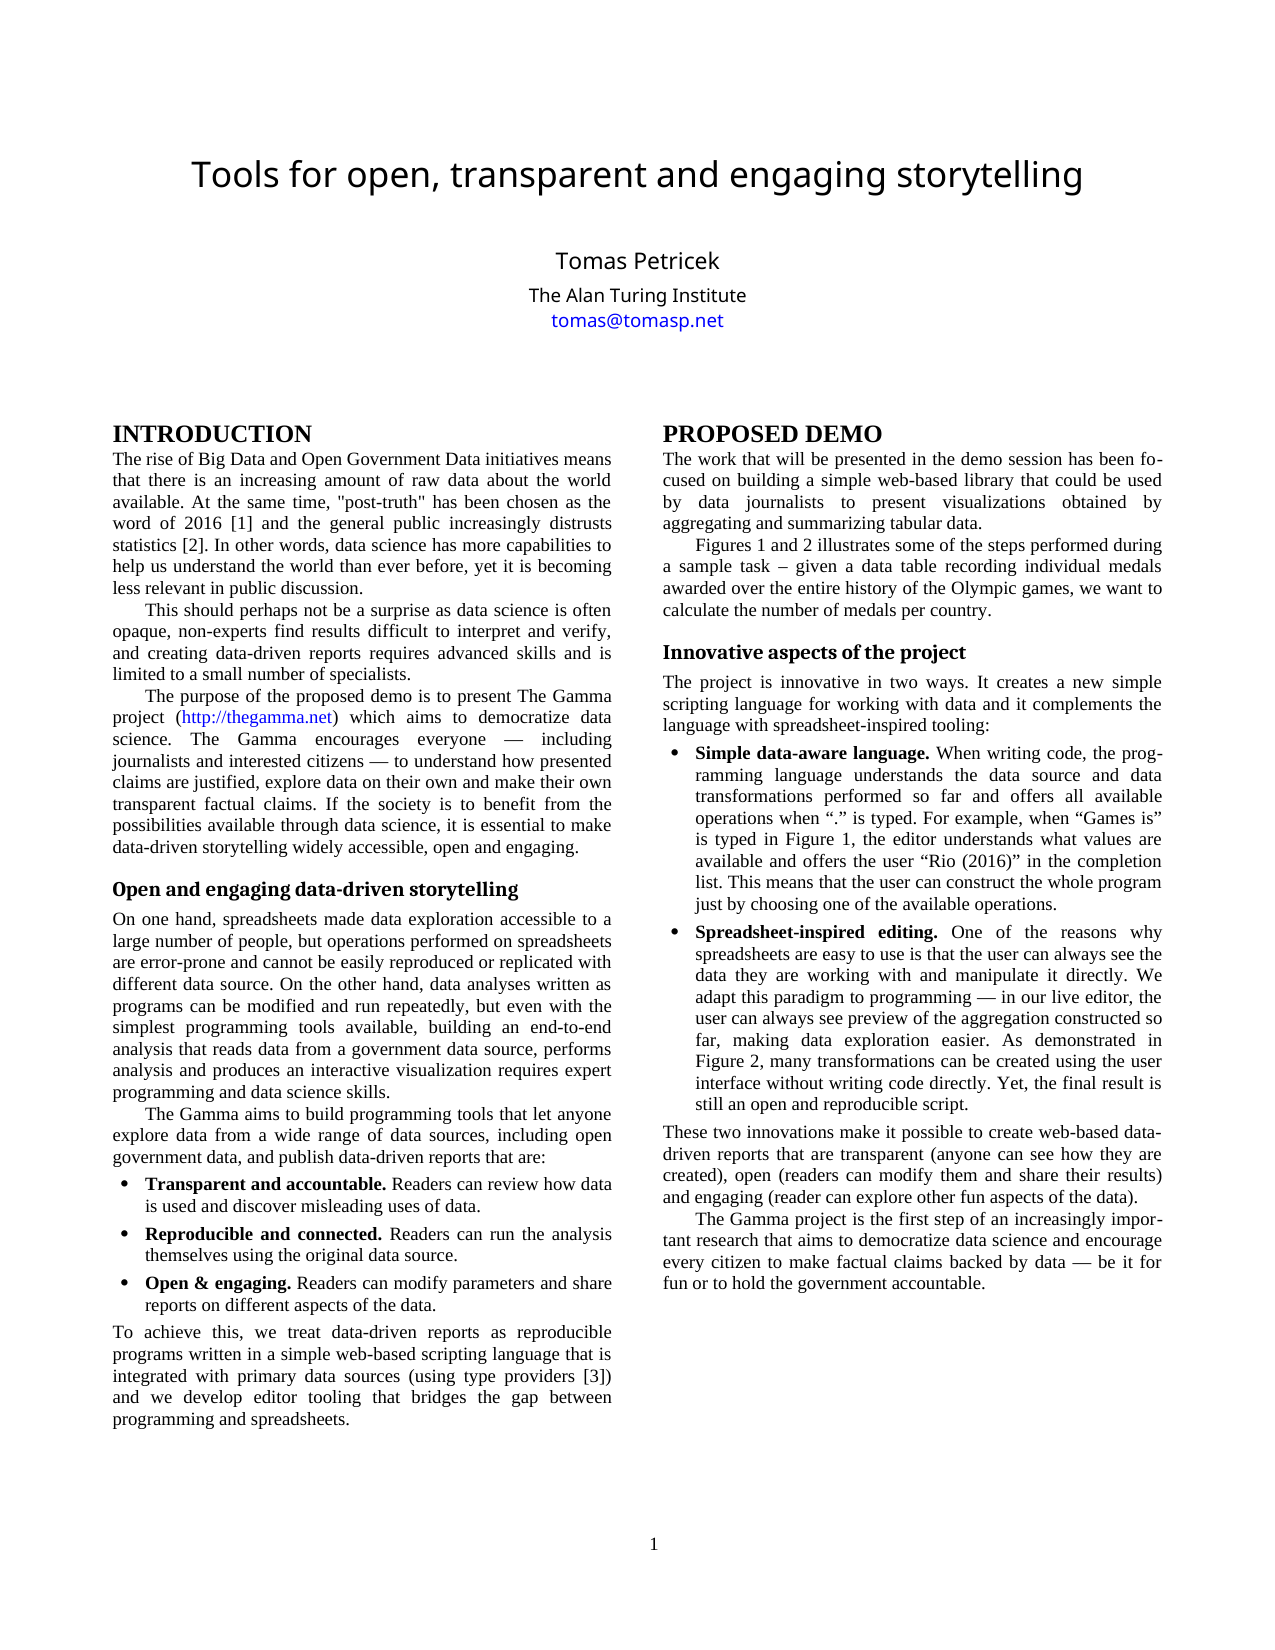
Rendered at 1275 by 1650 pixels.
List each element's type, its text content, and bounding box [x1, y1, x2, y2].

subtitle Introduction [112, 419, 612, 448]
text The work that will be presented in the demo session has been focused on building a simple web-based library that could be used by data journalists to present visualizations obtained by aggregating and summarizing tabular data. [663, 448, 1163, 534]
subtitle Open and engaging data-driven storytelling [112, 878, 612, 902]
text The Gamma aims to build programming tools that let anyone explore data from a wide range of data sources, including open government data, and publish data-driven reports that are: [112, 1102, 612, 1167]
text The Gamma project is the first step of an increasingly important research that aims to democratize data science and encourage every citizen to make factual claims backed by data — be it for fun or to hold the government accountable. [663, 1207, 1163, 1294]
text The purpose of the proposed demo is to present The Gamma project (http://thegamma.net) which aims to democratize data science. The Gamma encourages everyone — including journalists and interested citizens — to understand how presented claims are justified, explore data on their own and make their own transparent factual claims. If the society is to benefit from the possibilities available through data science, it is essential to make data-driven storytelling widely accessible, open and engaging. [112, 685, 612, 857]
list Transparent and accountable. Readers can review how data is used and discover misleading uses of data. [121, 1173, 612, 1216]
subtitle Innovative aspects of the project [663, 641, 1163, 665]
list Spreadsheet-inspired editing. One of the reasons why spreadsheets are easy to use is that the user can always see the data they are working with and manipulate it directly. We adapt this paradigm to programming — in our live editor, the user can always see preview of the aggregation constructed so far, making data exploration easier. As demonstrated in Figure 2, many transformations can be created using the user interface without writing code directly. Yet, the final result is still an open and reproducible script. [671, 921, 1163, 1115]
text tomas@tomasp.net [112, 308, 1163, 333]
text This should perhaps not be a surprise as data science is often opaque, non-experts find results difficult to interpret and verify, and creating data-driven reports requires advanced skills and is limited to a small number of specialists. [112, 598, 612, 685]
subtitle Tools for open, transparent and engaging storytelling [112, 150, 1163, 198]
list Reproducible and connected. Readers can run the analysis themselves using the original data source. [121, 1223, 612, 1266]
subtitle Proposed DEMO [663, 419, 1163, 448]
text On one hand, spreadsheets made data exploration accessible to a large number of people, but operations performed on spreadsheets are error-prone and cannot be easily reproduced or replicated with different data source. On the other hand, data analyses written as programs can be modified and run repeatedly, but even with the simplest programming tools available, building an end-to-end analysis that reads data from a government data source, performs analysis and produces an interactive visualization requires expert programming and data science skills. [112, 908, 612, 1102]
list Open & engaging. Readers can modify parameters and share reports on different aspects of the data. [121, 1272, 612, 1315]
text Figures 1 and 2 illustrates some of the steps performed during a sample task – given a data table recording individual medals awarded over the entire history of the Olympic games, we want to calculate the number of medals per country. [663, 534, 1163, 620]
text The Alan Turing Institute [112, 282, 1163, 308]
list Simple data-aware language. When writing code, the programming language understands the data source and data transformations performed so far and offers all available operations when “.” is typed. For example, when “Games is” is typed in Figure 1, the editor understands what values are available and offers the user “Rio (2016)” in the completion list. This means that the user can construct the whole program just by choosing one of the available operations. [671, 742, 1163, 914]
text The project is innovative in two ways. It creates a new simple scripting language for working with data and it complements the language with spreadsheet-inspired tooling: [663, 671, 1163, 736]
text Tomas Petricek [112, 245, 1163, 276]
text These two innovations make it possible to create web-based data-driven reports that are transparent (anyone can see how they are created), open (readers can modify them and share their results) and engaging (reader can explore other fun aspects of the data). [663, 1121, 1163, 1207]
text The rise of Big Data and Open Government Data initiatives means that there is an increasing amount of raw data about the world available. At the same time, "post-truth" has been chosen as the word of 2016 [1] and the general public increasingly distrusts statistics [2]. In other words, data science has more capabilities to help us understand the world than ever before, yet it is becoming less relevant in public discussion. [112, 448, 612, 598]
text To achieve this, we treat data-driven reports as reproducible programs written in a simple web-based scripting language that is integrated with primary data sources (using type providers [3]) and we develop editor tooling that bridges the gap between programming and spreadsheets. [112, 1321, 612, 1429]
